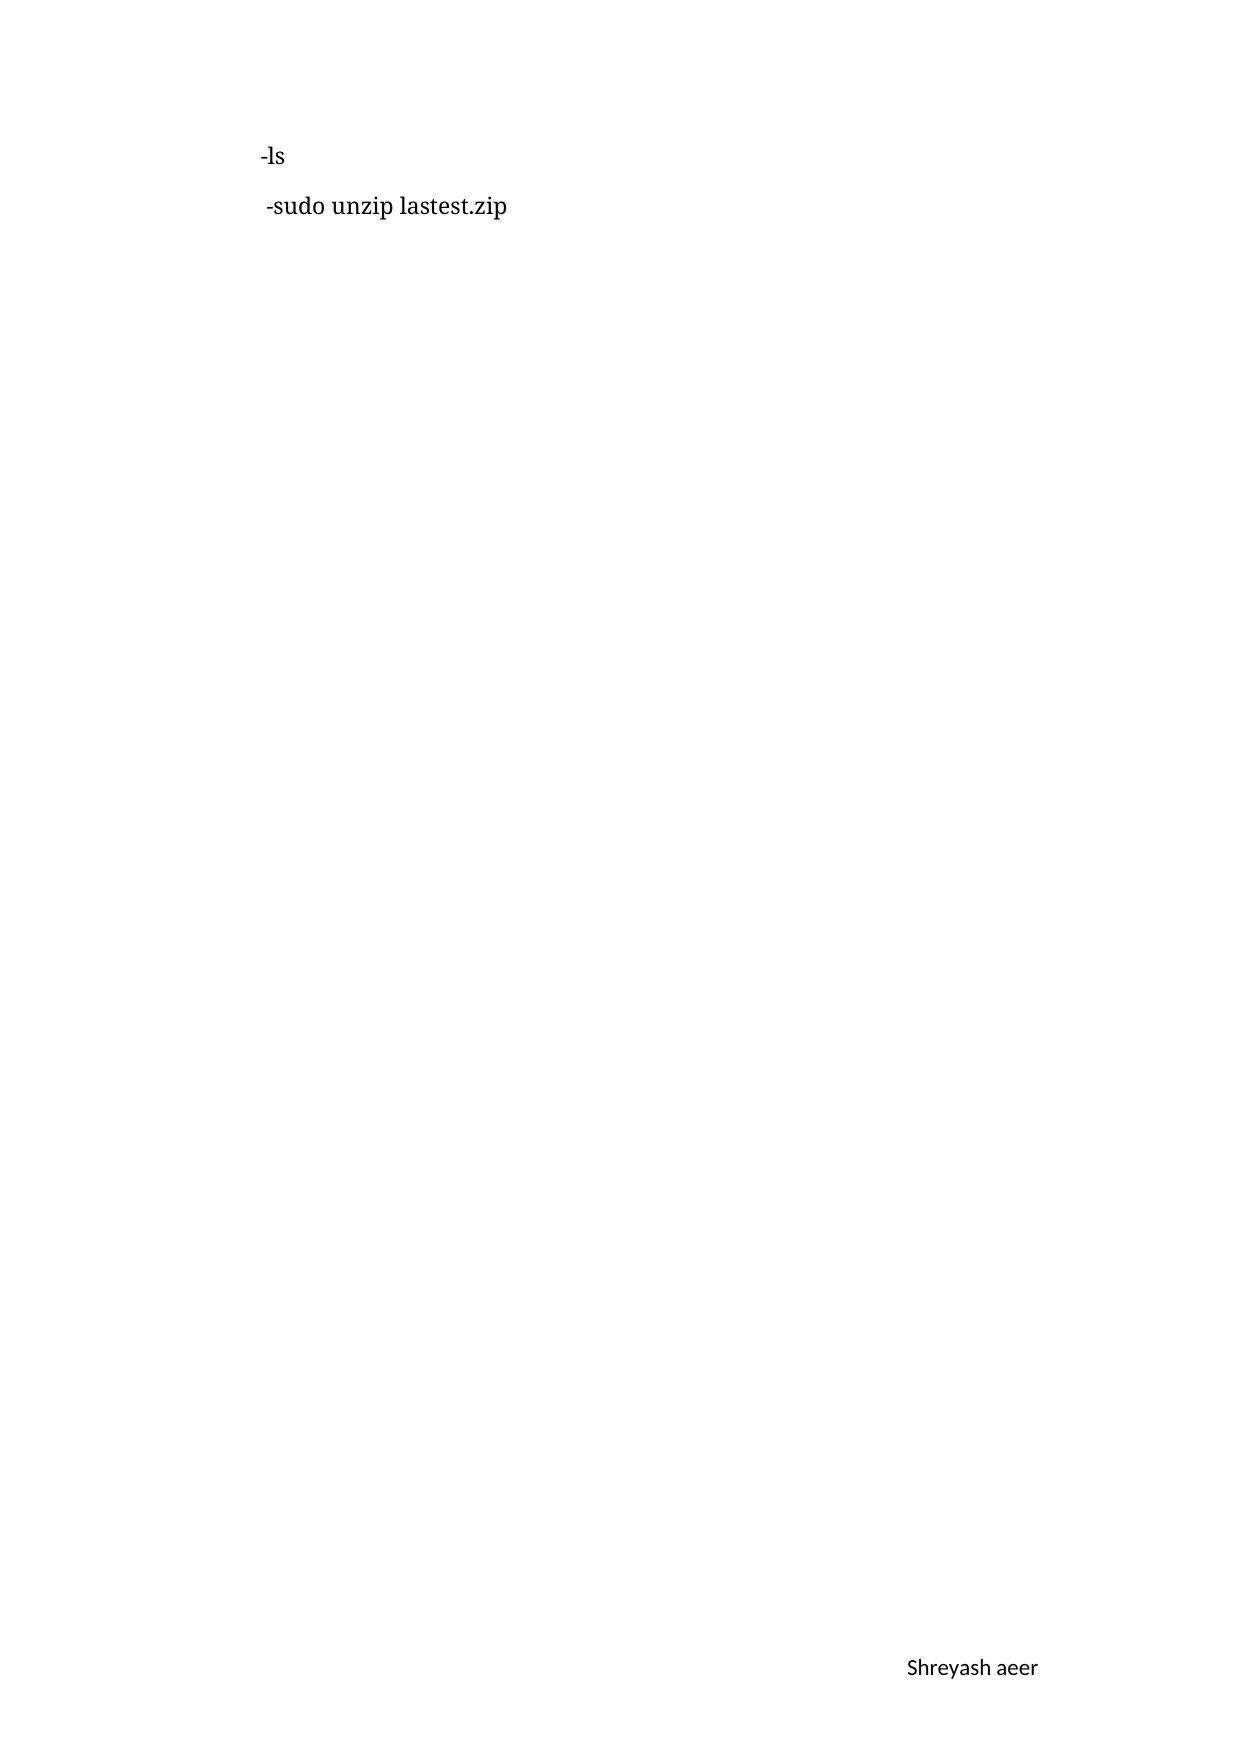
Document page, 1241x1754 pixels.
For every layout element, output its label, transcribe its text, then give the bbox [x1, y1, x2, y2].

text -ls [261, 139, 1101, 171]
text -sudo unzip lastest.zip [266, 189, 1101, 221]
